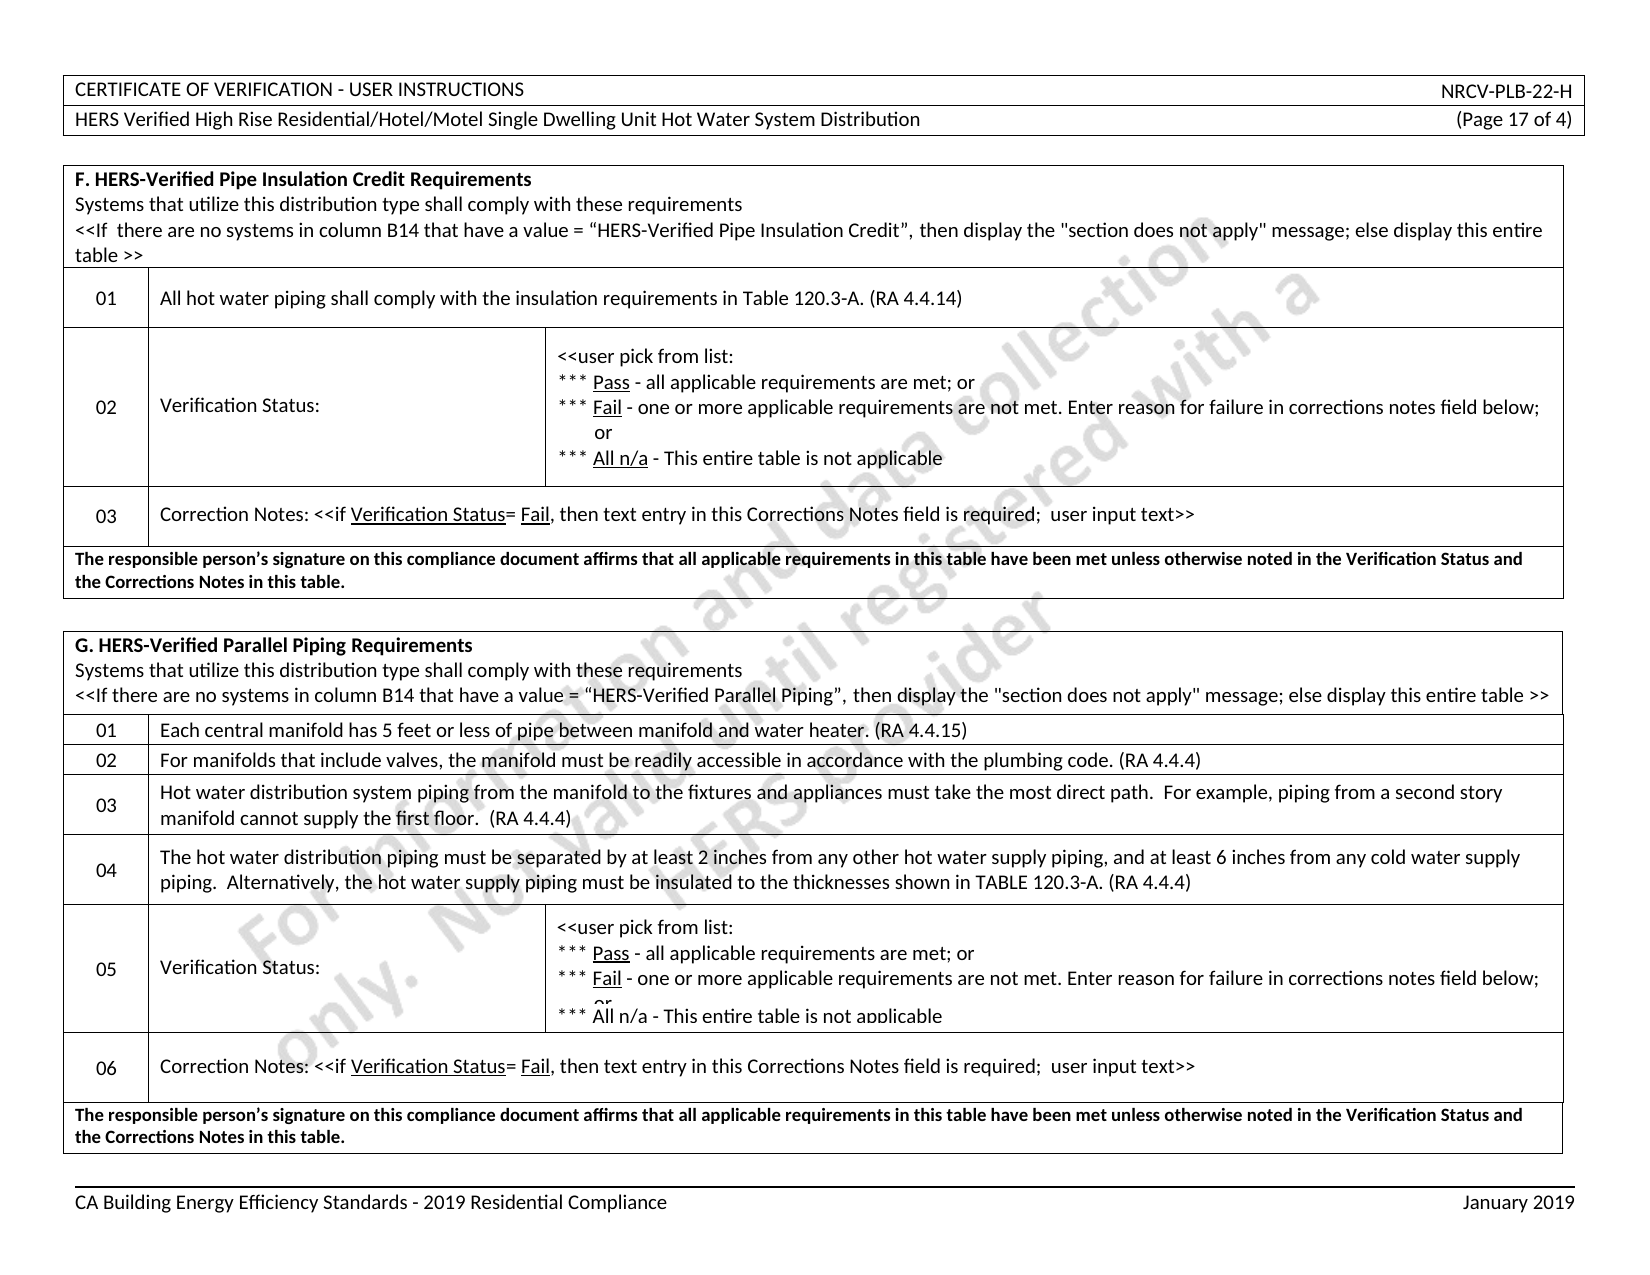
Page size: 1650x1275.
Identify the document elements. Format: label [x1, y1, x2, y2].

table_cell [64, 715, 148, 744]
table_cell [64, 487, 148, 546]
table_cell [546, 905, 1563, 1032]
table_header [64, 166, 1563, 267]
table_cell [149, 487, 1563, 546]
table_cell [64, 745, 148, 774]
table_cell [64, 835, 148, 904]
table_cell [149, 715, 1563, 744]
table_cell [149, 328, 545, 486]
table_cell [64, 1103, 1562, 1152]
table_cell [546, 328, 1563, 486]
table_cell [149, 775, 1563, 834]
table_cell [64, 547, 1563, 597]
table_cell [64, 328, 148, 486]
table_cell [64, 775, 148, 834]
table_cell [64, 1033, 148, 1102]
table_header [64, 632, 1562, 714]
table_cell [64, 268, 148, 327]
table_cell [149, 835, 1563, 904]
table_cell [149, 745, 1563, 774]
table_cell [64, 905, 148, 1032]
table_cell [149, 1033, 1563, 1102]
table_cell [149, 905, 545, 1032]
table_cell [149, 268, 1563, 327]
